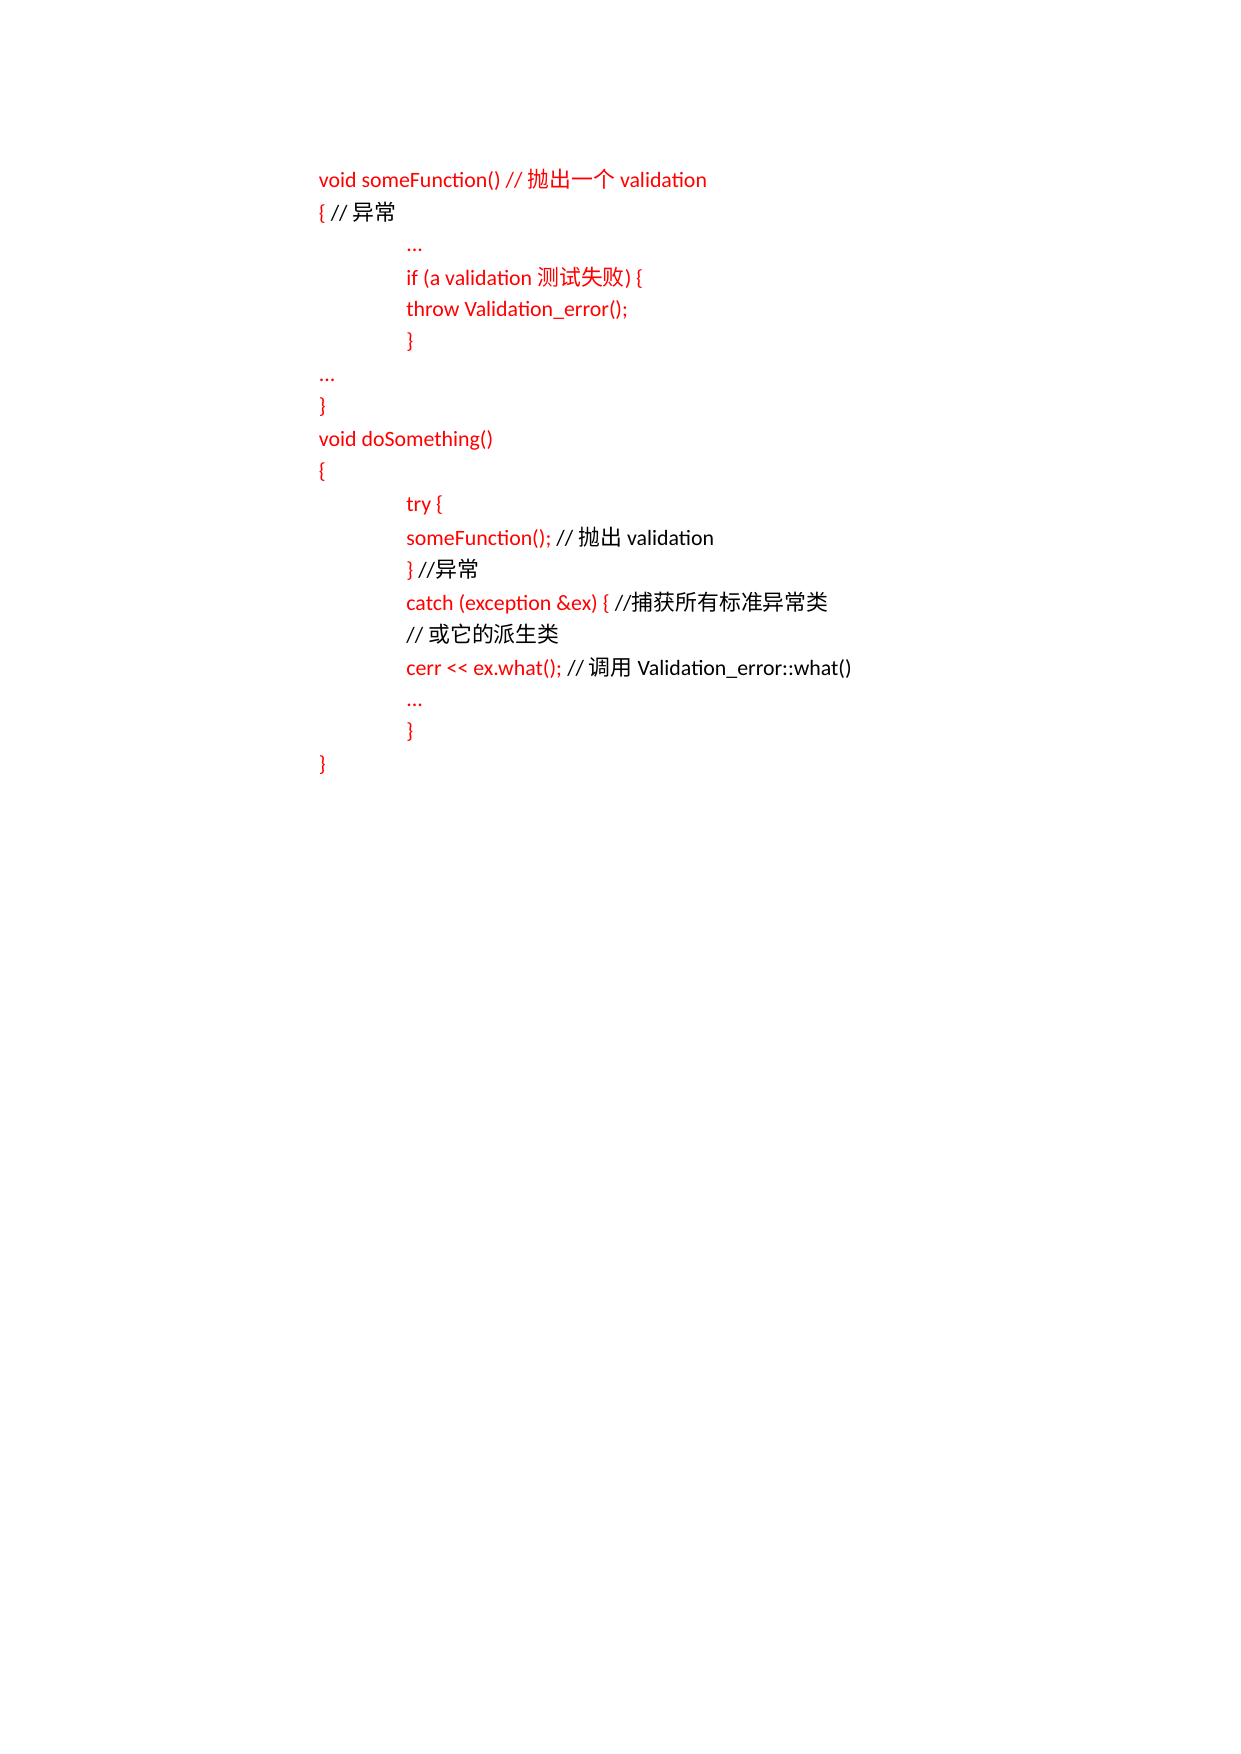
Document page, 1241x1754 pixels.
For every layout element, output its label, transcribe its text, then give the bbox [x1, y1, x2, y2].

text throw Validation_error(); [187, 292, 1053, 324]
text if (a validation 测试失败) { [187, 259, 1053, 292]
text { // 异常 [187, 194, 1053, 227]
text ... [187, 682, 1053, 714]
text ... [187, 227, 1053, 259]
text try { [187, 487, 1053, 519]
text // 或它的派生类 [187, 617, 1053, 649]
text void doSomething() [187, 422, 1053, 454]
text someFunction(); // 抛出 validation [187, 519, 1053, 552]
text } [187, 324, 1053, 357]
text } [187, 747, 1053, 779]
text ... [187, 357, 1053, 389]
text } [187, 714, 1053, 747]
text } //异常 [187, 552, 1053, 584]
text catch (exception &ex) { //捕获所有标准异常类 [187, 584, 1053, 617]
text { [187, 454, 1053, 487]
text void someFunction() // 抛出一个 validation [187, 162, 1053, 194]
text } [187, 389, 1053, 422]
text cerr << ex.what(); // 调用 Validation_error::what() [187, 649, 1053, 682]
